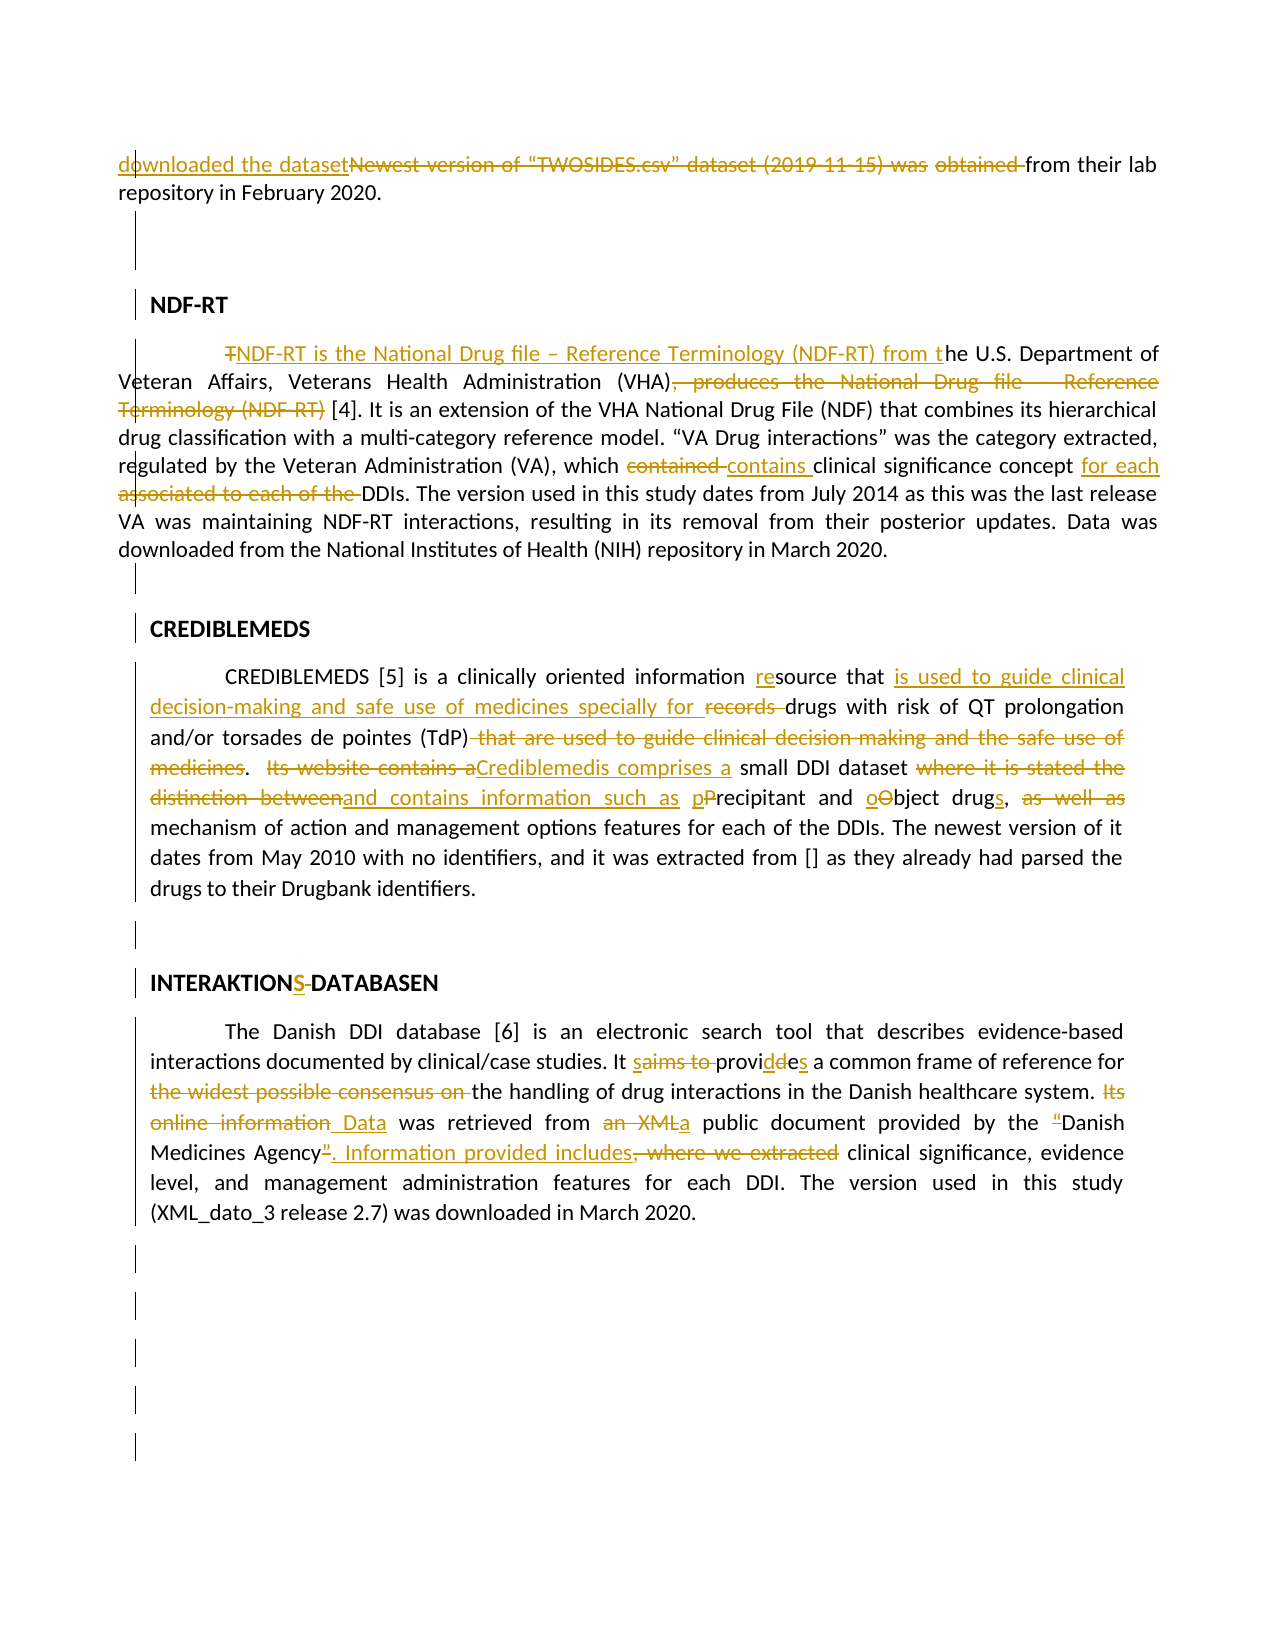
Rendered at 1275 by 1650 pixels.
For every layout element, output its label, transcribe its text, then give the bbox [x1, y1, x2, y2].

text The Danish DDI database [6] is an electronic search tool that describes evidence-based interactions documented by clinical/case studies. It provie a common frame of reference for the handling of drug interactions in the Danish healthcare system. was retrieved from public document provided by the Danish Medicines Agency clinical significance, evidence level, and management administration features for each DDI. The version used in this study (XML_dato_3 release 2.7) was downloaded in March 2020. [150, 1017, 1125, 1226]
text INTERAKTIONDATABASEN [150, 967, 1125, 998]
text NDF-RT [150, 289, 1125, 320]
text he U.S. Department of Veteran Affairs, Veterans Health Administration (VHA) [4]. It is an extension of the VHA National Drug File (NDF) that combines its hierarchical drug classification with a multi-category reference model. “VA Drug interactions” was the category extracted, regulated by the Veteran Administration (VA), which clinical significance concept DDIs. The version used in this study dates from July 2014 as this was the last release VA was maintaining NDF-RT interactions, resulting in its removal from their posterior updates. Data was downloaded from the National Institutes of Health (NIH) repository in March 2020. [118, 339, 1159, 563]
text CREDIBLEMEDS [5] is a clinically oriented information source that drugs with risk of QT prolongation and/or torsades de pointes (TdP). small DDI dataset recipitant and bject drug, mechanism of action and management options features for each of the DDIs. The newest version of it dates from May 2010 with no identifiers, and it was extracted from [] as they already had parsed the drugs to their Drugbank identifiers. [150, 662, 1125, 902]
text CREDIBLEMEDS [150, 613, 1125, 643]
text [118, 150, 1157, 206]
